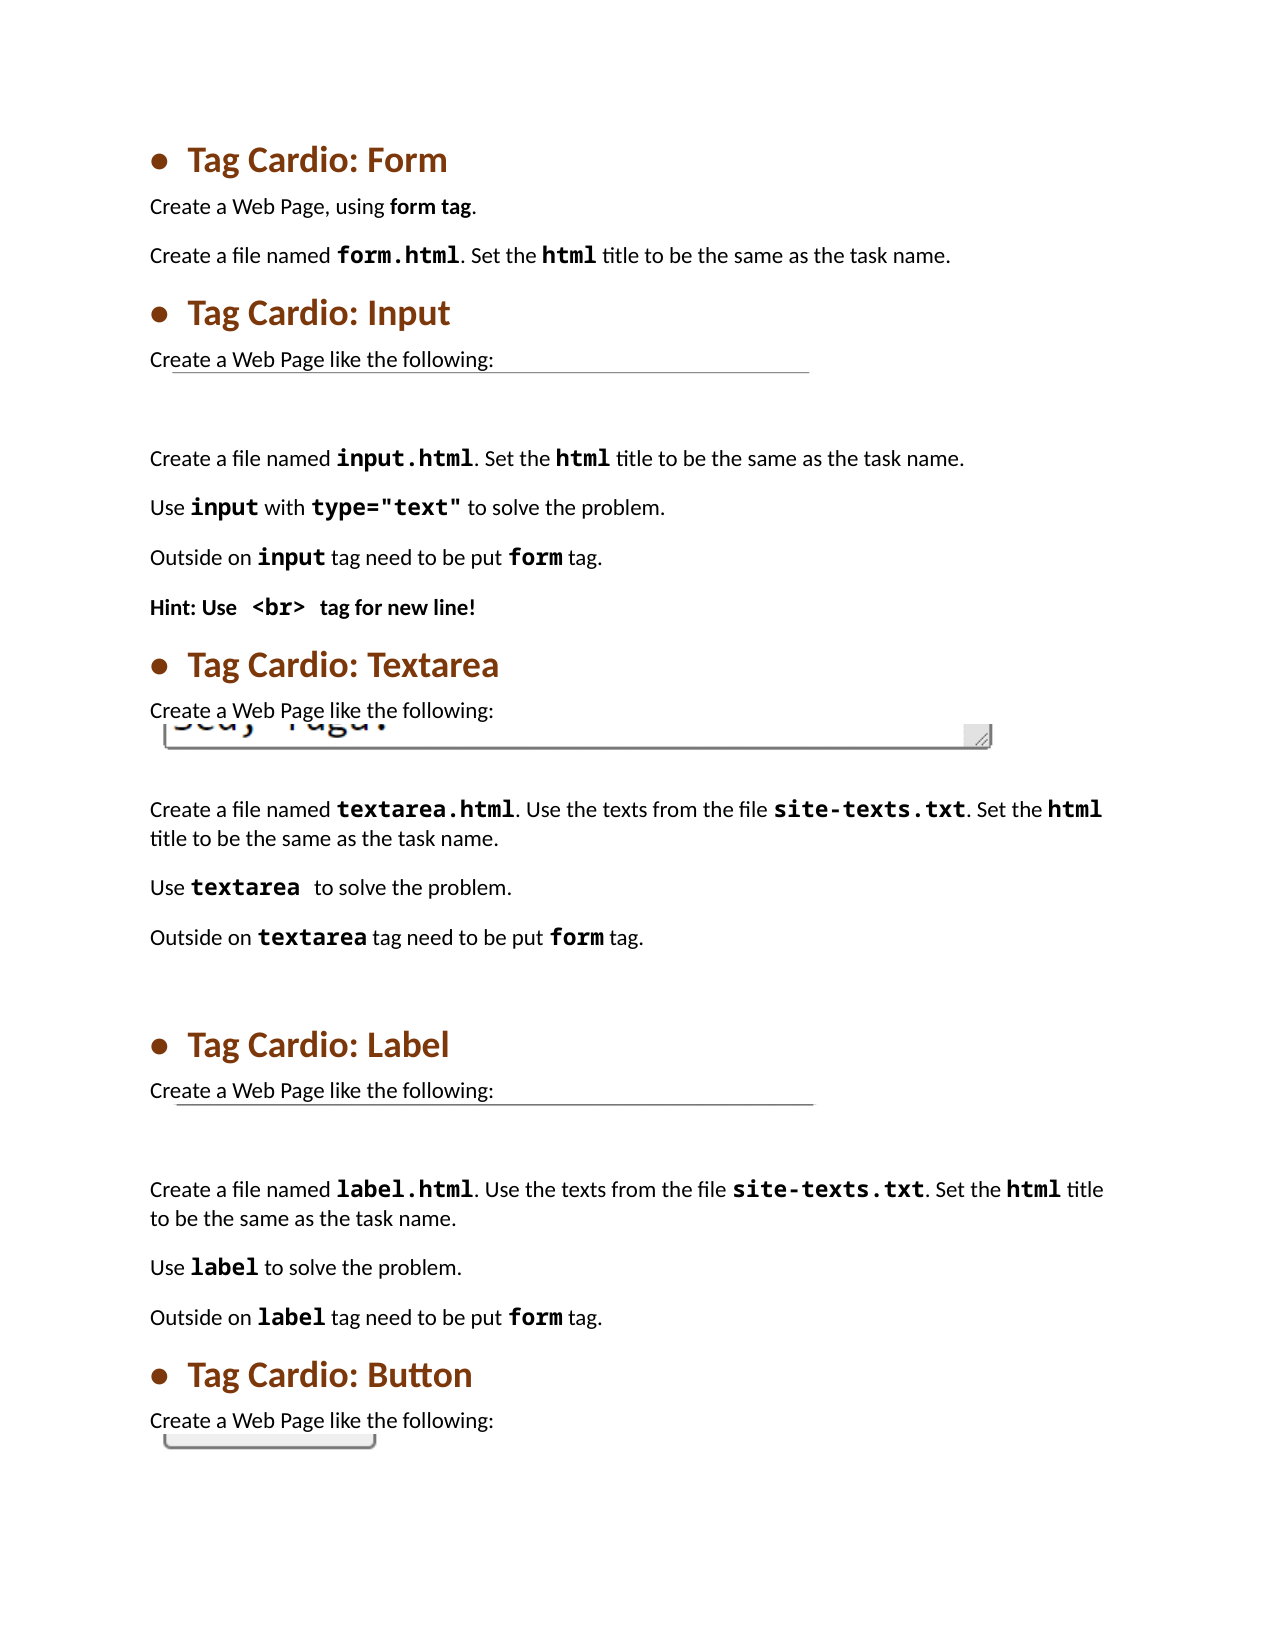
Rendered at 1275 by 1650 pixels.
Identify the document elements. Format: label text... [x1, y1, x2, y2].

text Create a file named textarea.html. Use the texts from the file site-texts.txt. Set the html title to be the same as the task name. [150, 794, 1125, 852]
text Create a file named input.html. Set the html title to be the same as the task name. [150, 443, 1125, 472]
text Hint: Use <br> tag for new line! [150, 592, 1125, 621]
list Tag Cardio: Label [150, 1034, 1125, 1063]
text Create a file named form.html. Set the html title to be the same as the task name. [150, 241, 1125, 269]
text Create a Web Page like the following: [150, 1406, 1125, 1434]
text Create a file named label.html. Use the texts from the file site-texts.txt. Set the html title to be the same as the task name. [150, 1174, 1125, 1232]
text Outside on input tag need to be put form tag. [150, 542, 1125, 571]
text Outside on label tag need to be put form tag. [150, 1302, 1125, 1331]
text Create a Web Page like the following: [150, 344, 1125, 373]
list Tag Cardio: Form [150, 150, 1125, 179]
text Use label to solve the problem. [150, 1253, 1125, 1282]
list Tag Cardio: Textarea [150, 654, 1125, 683]
text Use input with type="text" to solve the problem. [150, 493, 1125, 522]
text Create a Web Page like the following: [150, 695, 1125, 724]
list Tag Cardio: Input [150, 303, 1125, 332]
text Create a Web Page like the following: [150, 1075, 1125, 1104]
list Tag Cardio: Button [150, 1364, 1125, 1393]
text Create a Web Page, using form tag. [150, 191, 1125, 220]
text Outside on textarea tag need to be put form tag. [150, 922, 1125, 951]
text Use textarea to solve the problem. [150, 873, 1125, 902]
